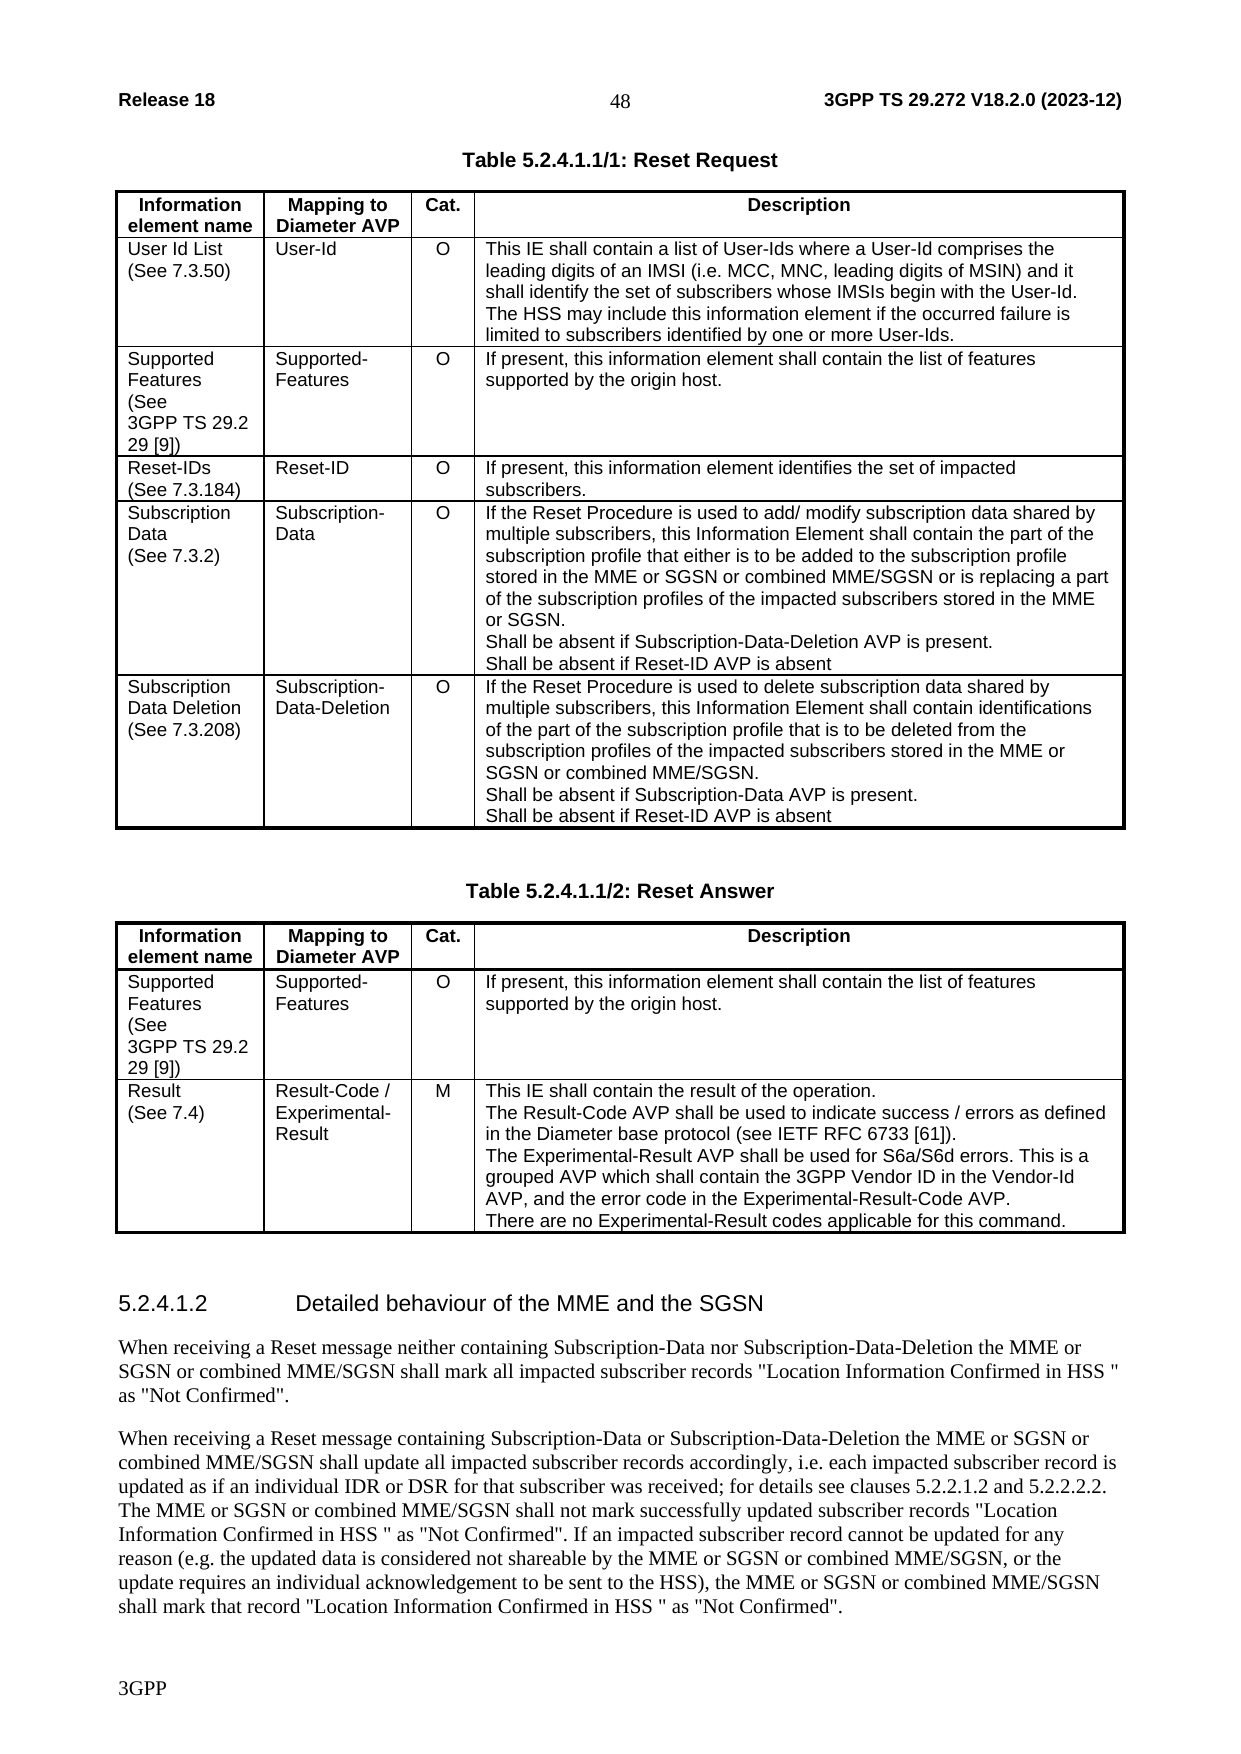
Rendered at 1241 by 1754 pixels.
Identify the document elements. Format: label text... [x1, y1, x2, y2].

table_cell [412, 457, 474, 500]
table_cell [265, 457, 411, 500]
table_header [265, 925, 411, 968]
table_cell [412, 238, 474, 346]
text Table 5.2.4.1.1/2: Reset Answer [118, 879, 1122, 903]
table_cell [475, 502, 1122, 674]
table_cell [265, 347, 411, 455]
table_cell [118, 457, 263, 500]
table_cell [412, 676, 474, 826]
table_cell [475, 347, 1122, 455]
text When receiving a Reset message containing Subscription-Data or Subscription-Data-Deletion the MME or SGSN or combined MME/SGSN shall update all impacted subscriber records accordingly, i.e. each impacted subscriber record is updated as if an individual IDR or DSR for that subscriber was received; for details see clauses 5.2.2.1.2 and 5.2.2.2.2. The MME or SGSN or combined MME/SGSN shall not mark successfully updated subscriber records "Location Information Confirmed in HSS " as "Not Confirmed". If an impacted subscriber record cannot be updated for any reason (e.g. the updated data is considered not shareable by the MME or SGSN or combined MME/SGSN, or the update requires an individual acknowledgement to be sent to the HSS), the MME or SGSN or combined MME/SGSN shall mark that record "Location Information Confirmed in HSS " as "Not Confirmed". [118, 1426, 1122, 1618]
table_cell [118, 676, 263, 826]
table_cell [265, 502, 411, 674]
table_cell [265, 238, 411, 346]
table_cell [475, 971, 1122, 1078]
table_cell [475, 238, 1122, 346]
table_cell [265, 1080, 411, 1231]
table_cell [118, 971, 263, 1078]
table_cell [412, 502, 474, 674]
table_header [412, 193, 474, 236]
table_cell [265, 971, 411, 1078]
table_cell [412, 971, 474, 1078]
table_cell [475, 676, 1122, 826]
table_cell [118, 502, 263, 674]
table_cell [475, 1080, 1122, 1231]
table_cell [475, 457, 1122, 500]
text When receiving a Reset message neither containing Subscription-Data nor Subscription-Data-Deletion the MME or SGSN or combined MME/SGSN shall mark all impacted subscriber records "Location Information Confirmed in HSS " as "Not Confirmed". [118, 1334, 1122, 1407]
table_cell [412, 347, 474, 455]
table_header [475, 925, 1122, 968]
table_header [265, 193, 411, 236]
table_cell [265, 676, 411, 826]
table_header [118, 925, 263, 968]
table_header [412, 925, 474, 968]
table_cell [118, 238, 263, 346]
text Table 5.2.4.1.1/1: Reset Request [118, 147, 1122, 171]
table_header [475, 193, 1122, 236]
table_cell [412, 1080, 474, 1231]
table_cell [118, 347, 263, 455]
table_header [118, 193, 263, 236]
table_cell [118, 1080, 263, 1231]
subtitle 5.2.4.1.2 Detailed behaviour of the MME and the SGSN [118, 1289, 1122, 1316]
